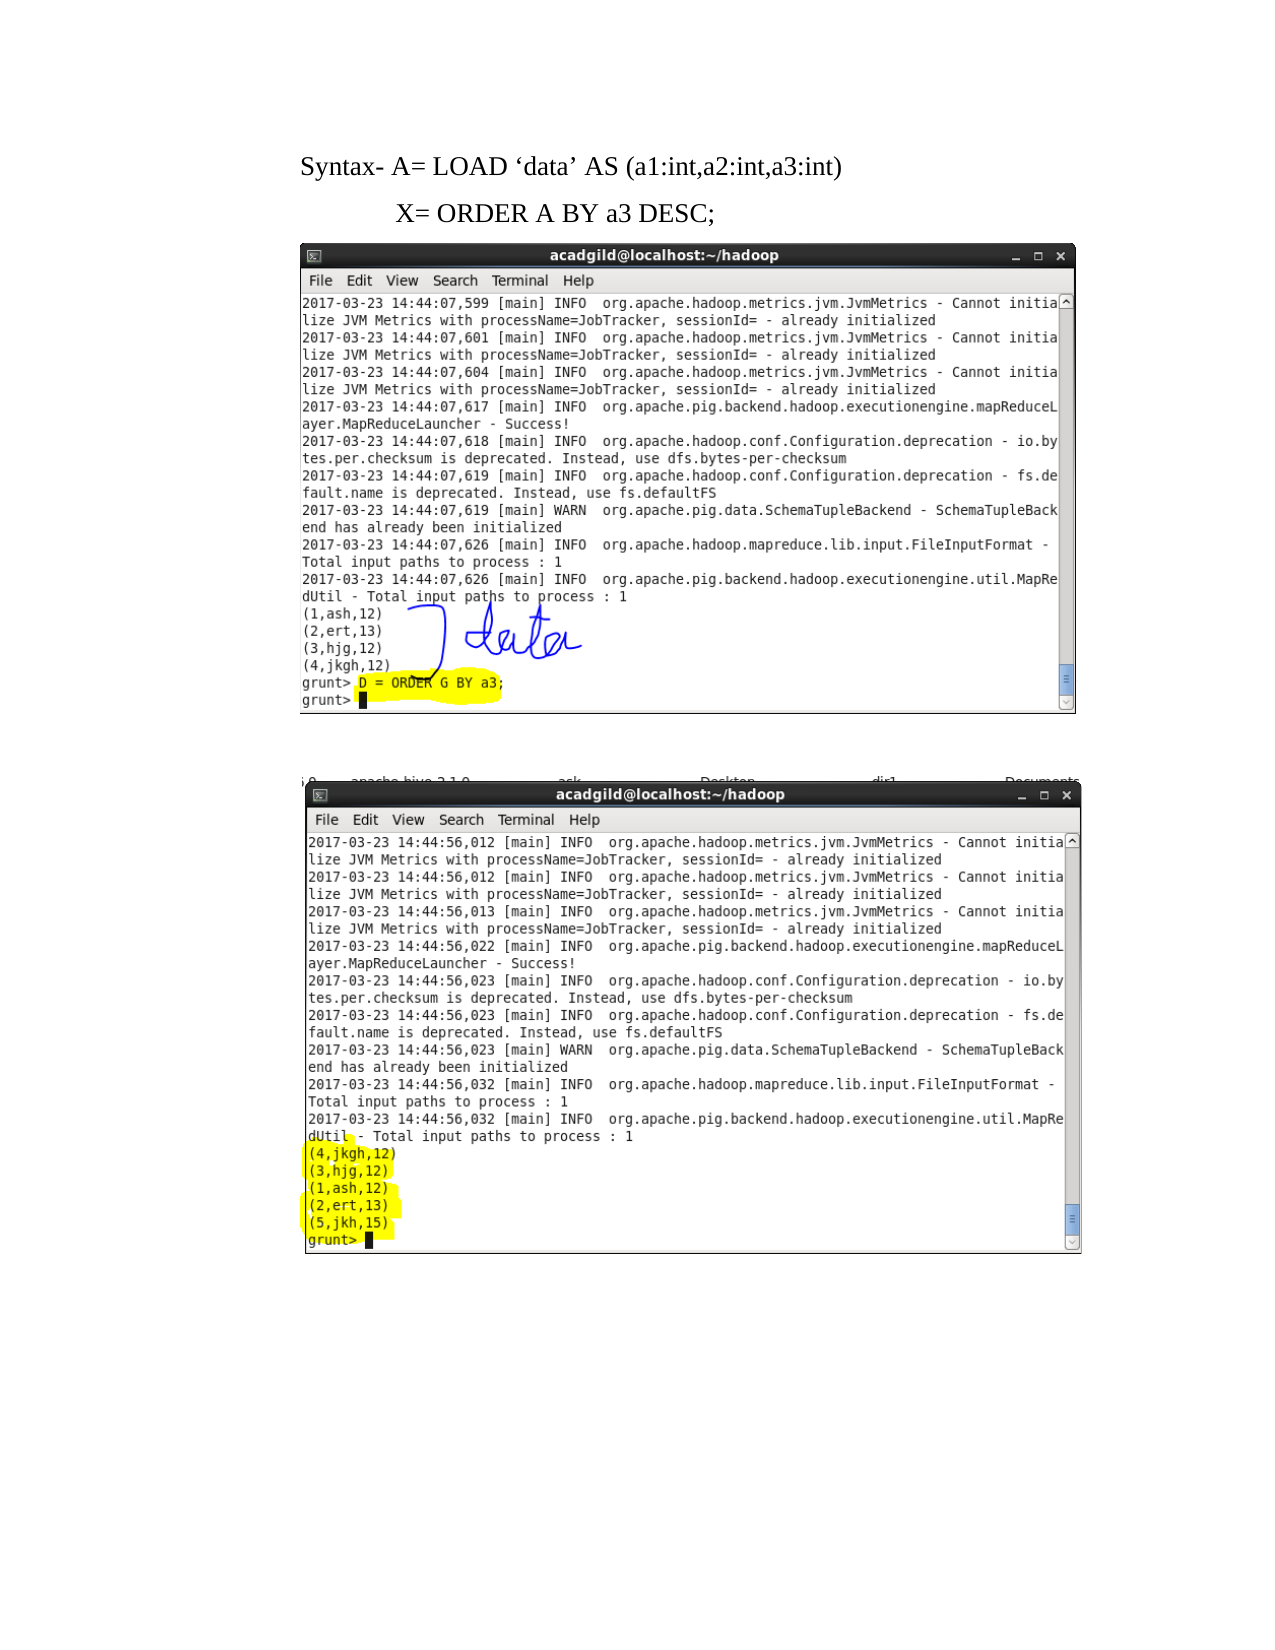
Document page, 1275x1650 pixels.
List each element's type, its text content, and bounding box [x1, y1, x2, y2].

picture [300, 776, 1082, 1256]
picture [300, 243, 1078, 716]
list Syntax- A= LOAD ‘data’ AS (a1:int,a2:int,a3:int) [300, 150, 1125, 181]
list X= ORDER A BY a3 DESC; [300, 197, 1125, 228]
